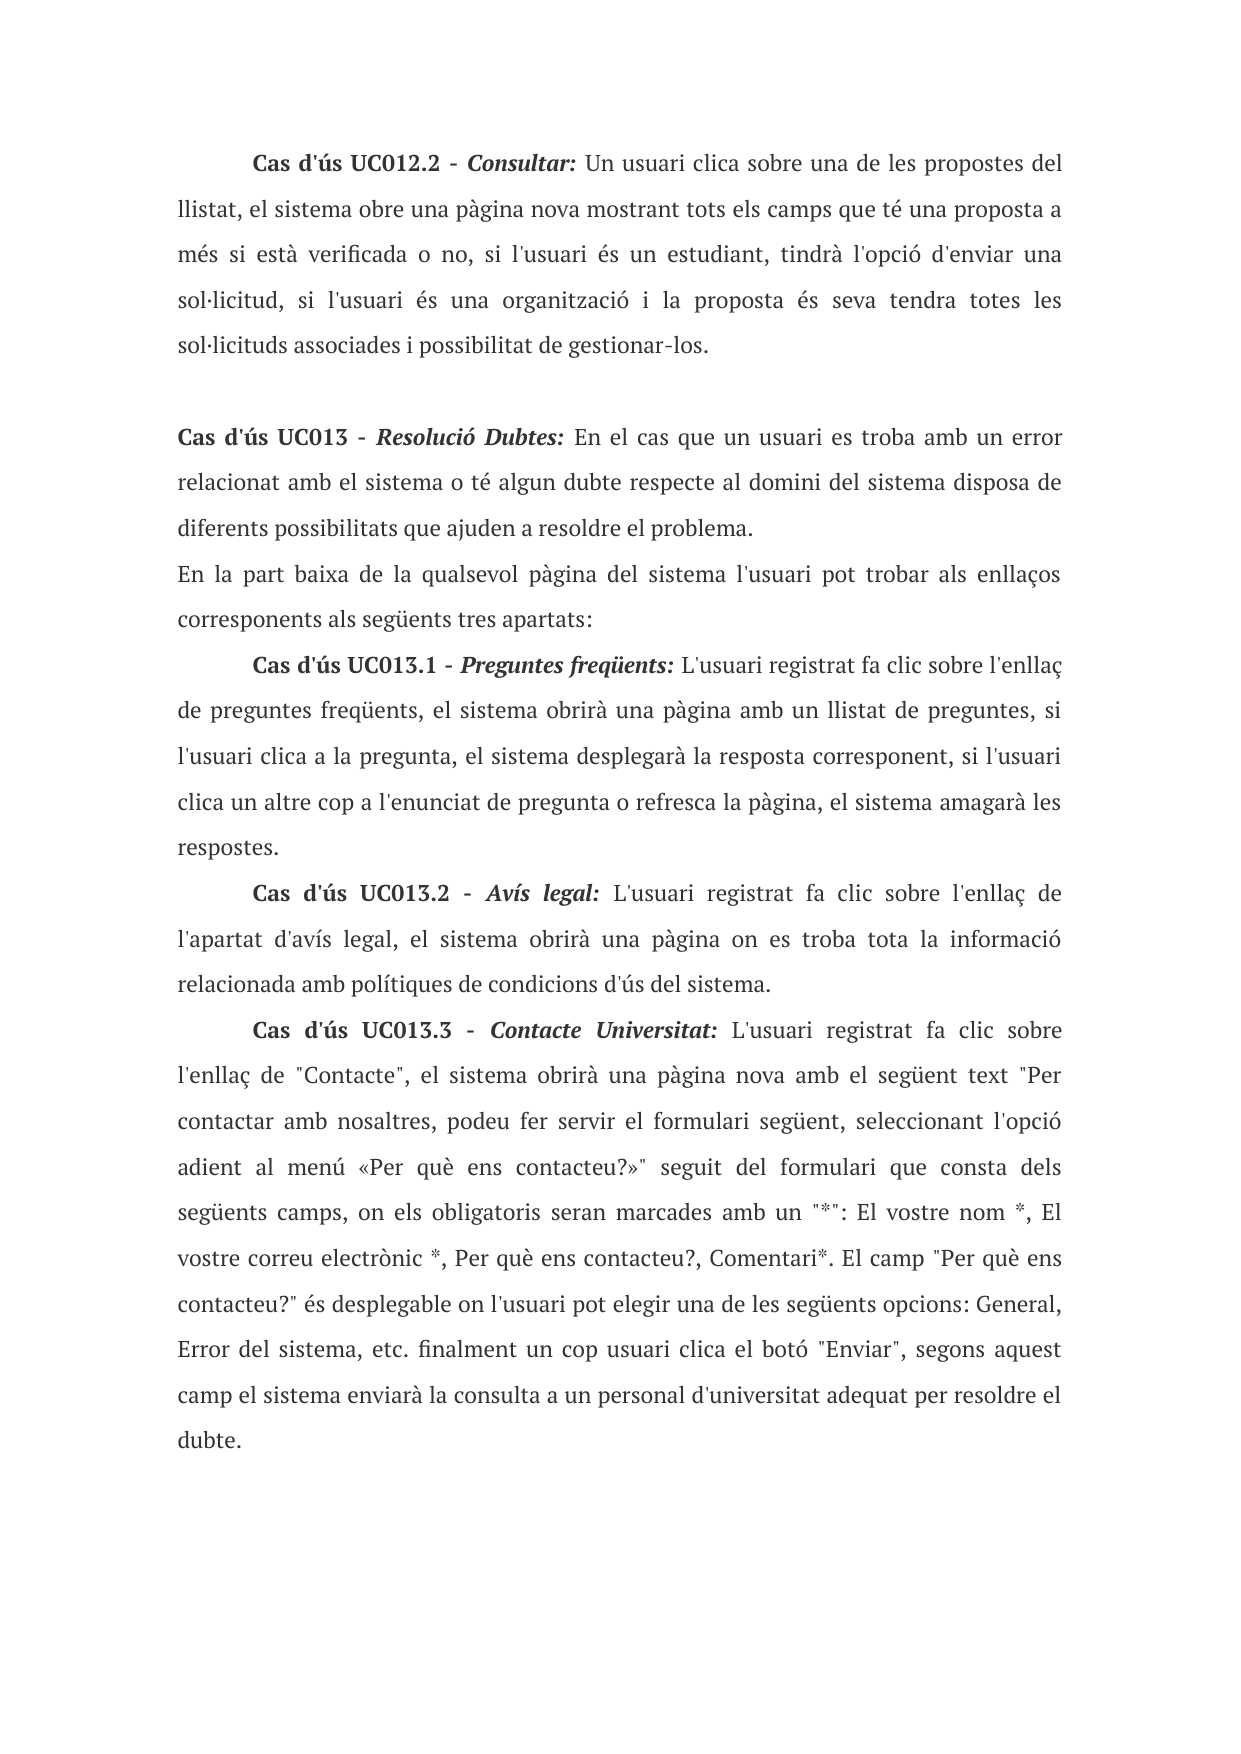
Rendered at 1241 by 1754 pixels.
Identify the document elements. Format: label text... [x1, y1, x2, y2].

text Cas d'ús UC012.2 - Consultar: Un usuari clica sobre una de les propostes del llistat, el sistema obre una pàgina nova mostrant tots els camps que té una proposta a més si està verificada o no, si l'usuari és un estudiant, tindrà l'opció d'enviar una sol·licitud, si l'usuari és una organització i la proposta és seva tendra totes les sol·licituds associades i possibilitat de gestionar-los. [177, 148, 1063, 361]
text En la part baixa de la qualsevol pàgina del sistema l'usuari pot trobar als enllaços corresponents als següents tres apartats: [177, 558, 1063, 634]
text Cas d'ús UC013 - Resolució Dubtes: En el cas que un usuari es troba amb un error relacionat amb el sistema o té algun dubte respecte al domini del sistema disposa de diferents possibilitats que ajuden a resoldre el problema. [177, 421, 1063, 543]
text Cas d'ús UC013.1 - Preguntes freqüents: L'usuari registrat fa clic sobre l'enllaç de preguntes freqüents, el sistema obrirà una pàgina amb un llistat de preguntes, si l'usuari clica a la pregunta, el sistema desplegarà la resposta corresponent, si l'usuari clica un altre cop a l'enunciat de pregunta o refresca la pàgina, el sistema amagarà les respostes. [177, 649, 1063, 862]
text Cas d'ús UC013.3 - Contacte Universitat: L'usuari registrat fa clic sobre l'enllaç de "Contacte", el sistema obrirà una pàgina nova amb el següent text "Per contactar amb nosaltres, podeu fer servir el formulari següent, seleccionant l'opció adient al menú «Per què ens contacteu?»" seguit del formulari que consta dels següents camps, on els obligatoris seran marcades amb un "*": El vostre nom *, El vostre correu electrònic *, Per què ens contacteu?, Comentari*. El camp "Per què ens contacteu?" és desplegable on l'usuari pot elegir una de les següents opcions: General, Error del sistema, etc. finalment un cop usuari clica el botó "Enviar", segons aquest camp el sistema enviarà la consulta a un personal d'universitat adequat per resoldre el dubte. [177, 1014, 1063, 1456]
text Cas d'ús UC013.2 - Avís legal: L'usuari registrat fa clic sobre l'enllaç de l'apartat d'avís legal, el sistema obrirà una pàgina on es troba tota la informació relacionada amb polítiques de condicions d'ús del sistema. [177, 878, 1063, 999]
